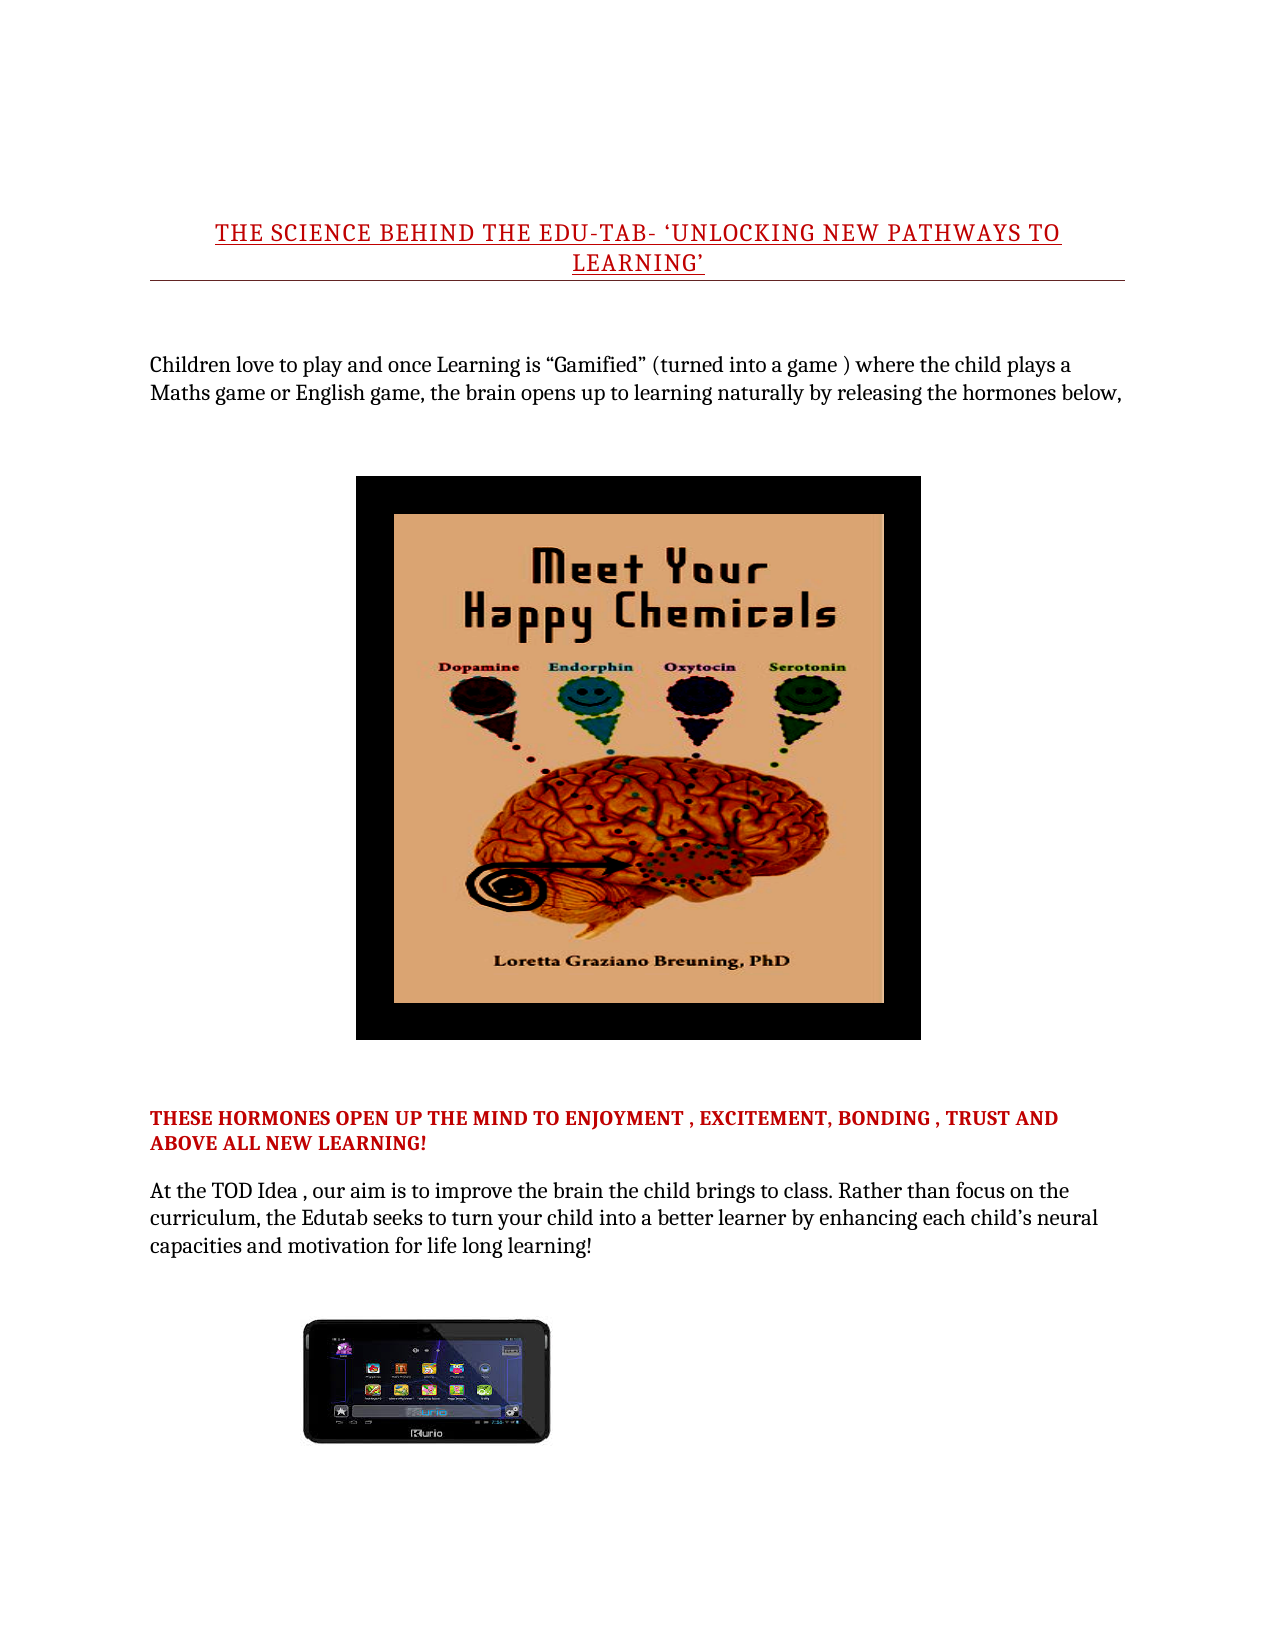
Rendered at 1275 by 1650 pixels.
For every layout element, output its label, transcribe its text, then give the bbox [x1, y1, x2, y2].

subtitle THE SCIENCE BEHIND THE EDU-TAB- ‘Unlocking New pathways to learning’ [150, 219, 1125, 280]
text At the TOD Idea , our aim is to improve the brain the child brings to class. Rather than focus on the curriculum, the Edutab seeks to turn your child into a better learner by enhancing each child’s neural capacities and motivation for life long learning! [150, 1177, 1125, 1259]
text Children love to play and once Learning is “Gamified” (turned into a game ) where the child plays a Maths game or English game, the brain opens up to learning naturally by releasing the hormones below, [150, 352, 1125, 406]
text These hormones open up the mind to enjoyment , excitement, bonding , trust and above all new learning! [150, 1106, 1125, 1155]
picture [300, 1281, 555, 1482]
